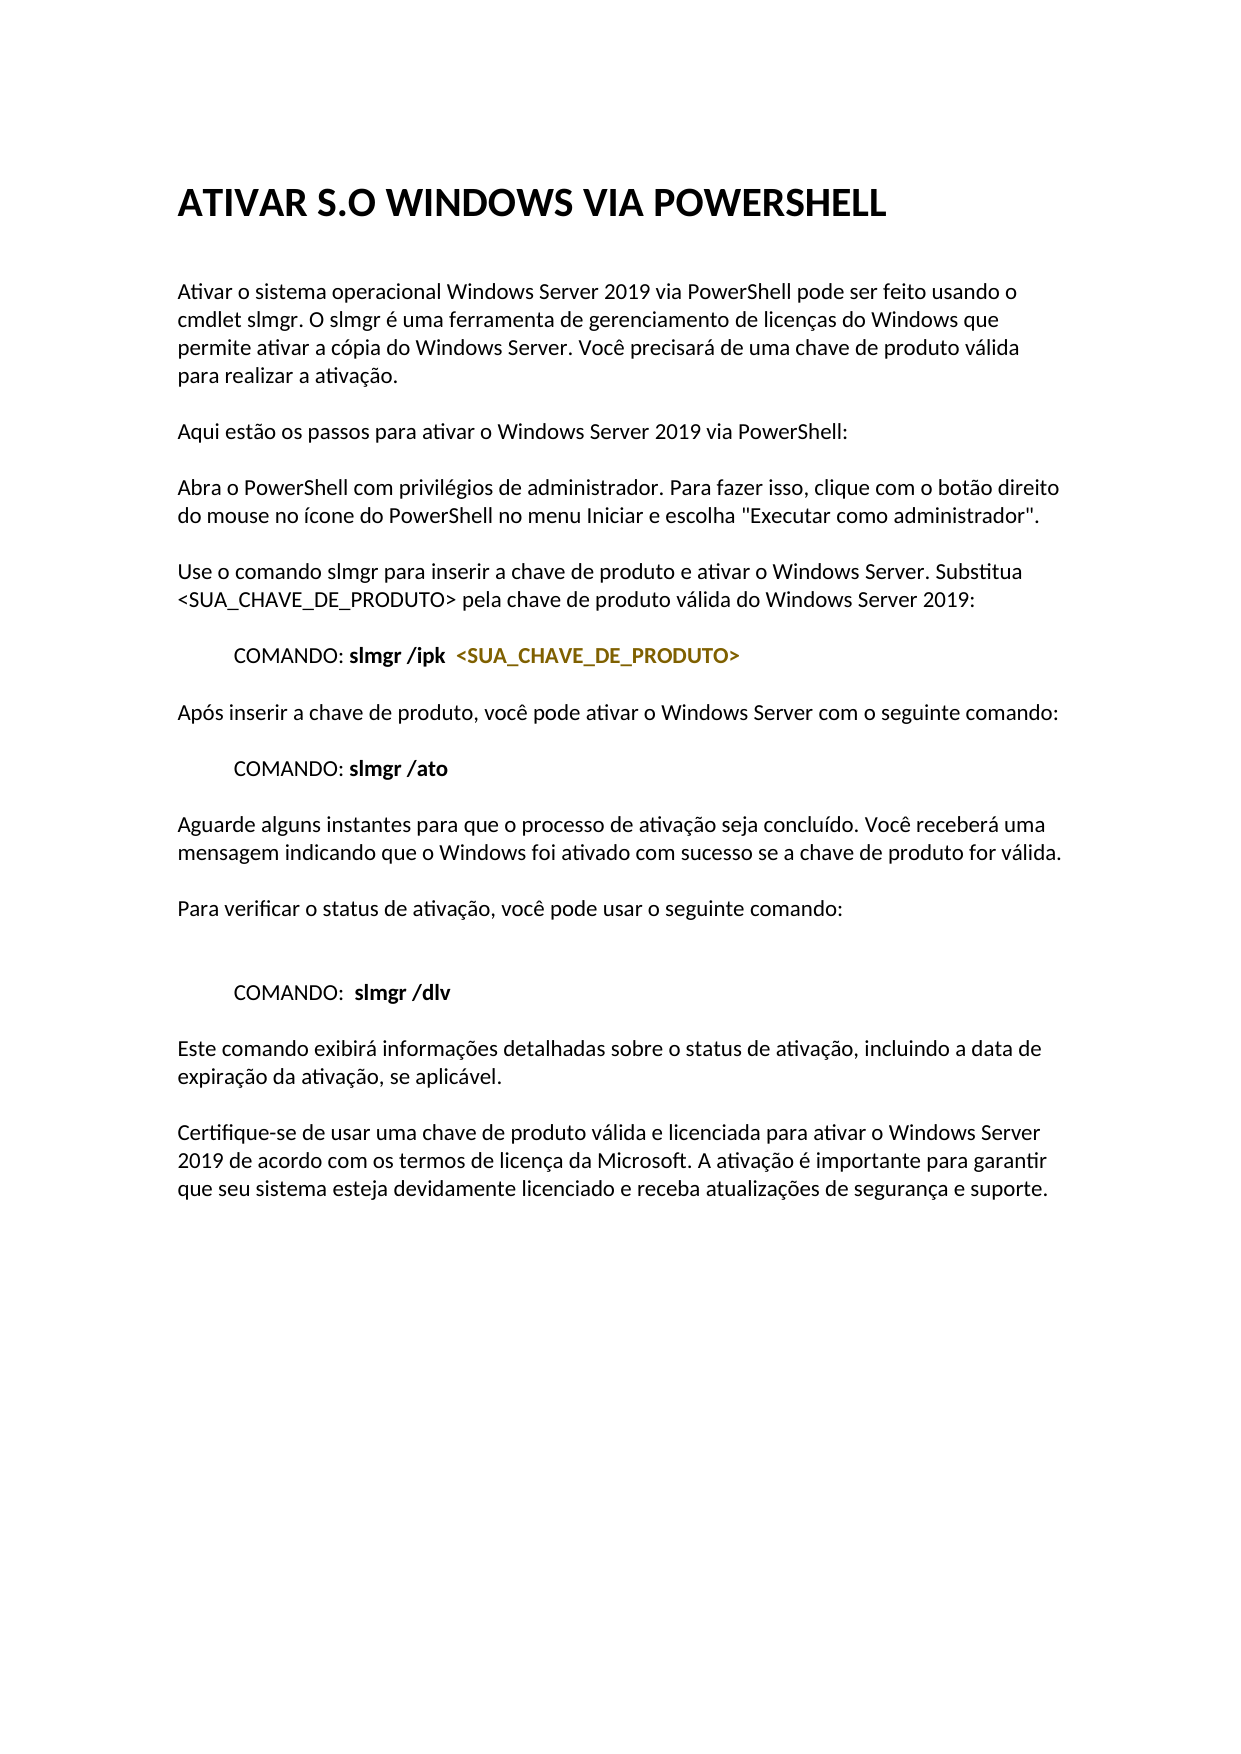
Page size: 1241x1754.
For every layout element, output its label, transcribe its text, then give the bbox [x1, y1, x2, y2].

text Certifique-se de usar uma chave de produto válida e licenciada para ativar o Windows Server 2019 de acordo com os termos de licença da Microsoft. A ativação é importante para garantir que seu sistema esteja devidamente licenciado e receba atualizações de segurança e suporte. [177, 1118, 1063, 1202]
text ATIVAR S.O WINDOWS VIA POWERSHELL [177, 176, 1063, 226]
text Ativar o sistema operacional Windows Server 2019 via PowerShell pode ser feito usando o cmdlet slmgr. O slmgr é uma ferramenta de gerenciamento de licenças do Windows que permite ativar a cópia do Windows Server. Você precisará de uma chave de produto válida para realizar a ativação. [177, 277, 1063, 389]
text COMANDO: slmgr /ipk <SUA_CHAVE_DE_PRODUTO> [233, 642, 1063, 669]
text Aguarde alguns instantes para que o processo de ativação seja concluído. Você receberá uma mensagem indicando que o Windows foi ativado com sucesso se a chave de produto for válida. [177, 810, 1063, 866]
text Abra o PowerShell com privilégios de administrador. Para fazer isso, clique com o botão direito do mouse no ícone do PowerShell no menu Iniciar e escolha "Executar como administrador". [177, 473, 1063, 529]
text COMANDO: slmgr /dlv [233, 978, 1063, 1006]
text Use o comando slmgr para inserir a chave de produto e ativar o Windows Server. Substitua <SUA_CHAVE_DE_PRODUTO> pela chave de produto válida do Windows Server 2019: [177, 557, 1063, 613]
text Este comando exibirá informações detalhadas sobre o status de ativação, incluindo a data de expiração da ativação, se aplicável. [177, 1034, 1063, 1090]
text Após inserir a chave de produto, você pode ativar o Windows Server com o seguinte comando: [177, 698, 1063, 726]
text Para verificar o status de ativação, você pode usar o seguinte comando: [177, 894, 1063, 922]
text COMANDO: slmgr /ato [233, 754, 1063, 782]
text Aqui estão os passos para ativar o Windows Server 2019 via PowerShell: [177, 417, 1063, 445]
